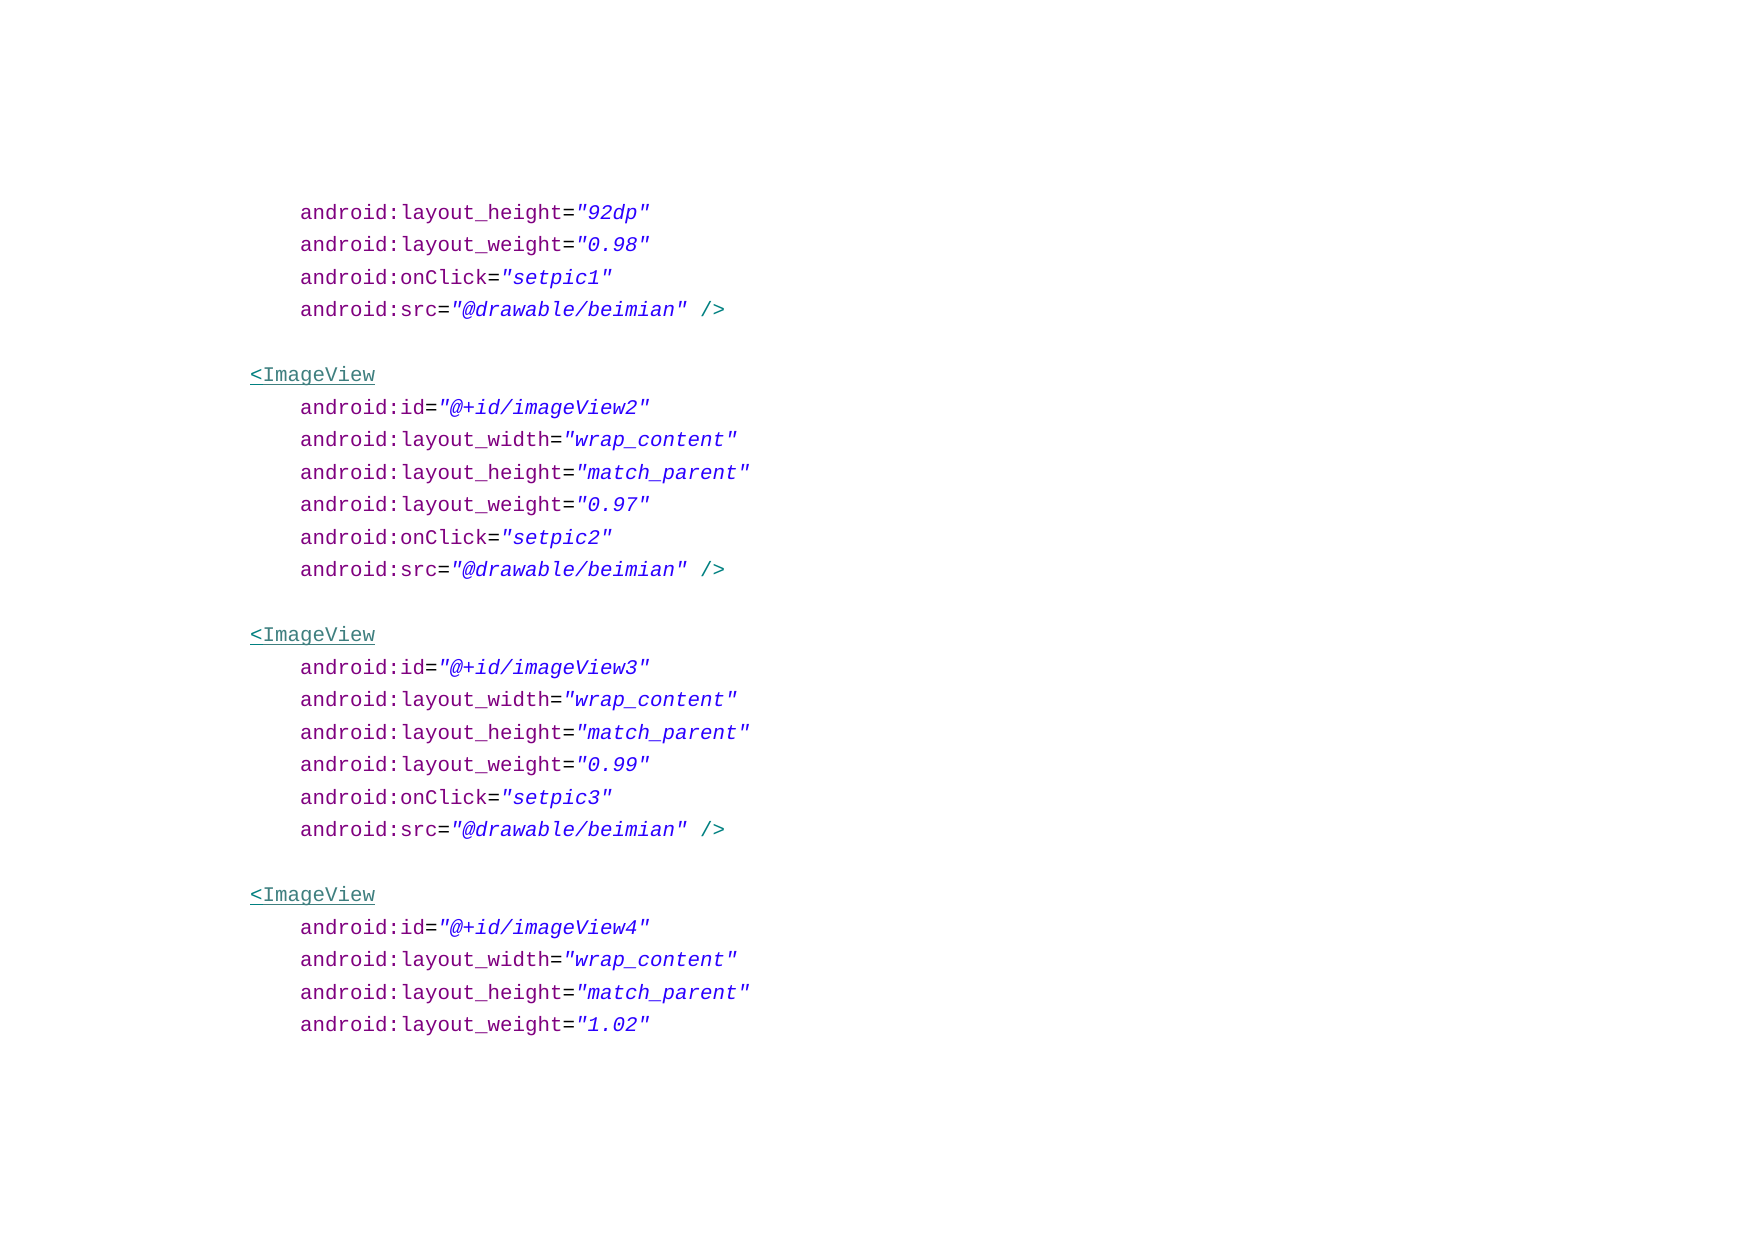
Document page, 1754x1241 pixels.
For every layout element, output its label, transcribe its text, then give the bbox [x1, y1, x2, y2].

text android:layout_height="92dp" [150, 198, 1604, 230]
text android:layout_width="wrap_content" [150, 685, 1604, 718]
text android:id="@+id/imageView4" [150, 913, 1604, 945]
text <ImageView [150, 360, 1604, 393]
text android:layout_width="wrap_content" [150, 945, 1604, 978]
text android:src="@drawable/beimian" /> [150, 815, 1604, 848]
text android:layout_height="match_parent" [150, 458, 1604, 490]
text android:src="@drawable/beimian" /> [150, 555, 1604, 588]
text android:layout_weight="0.97" [150, 490, 1604, 523]
text <ImageView [150, 620, 1604, 653]
text android:onClick="setpic1" [150, 263, 1604, 295]
text android:onClick="setpic3" [150, 783, 1604, 815]
text android:layout_weight="0.98" [150, 230, 1604, 263]
text android:onClick="setpic2" [150, 523, 1604, 555]
text android:layout_height="match_parent" [150, 978, 1604, 1010]
text android:layout_weight="1.02" [150, 1010, 1604, 1043]
text <ImageView [150, 880, 1604, 913]
text android:id="@+id/imageView2" [150, 393, 1604, 425]
text android:src="@drawable/beimian" /> [150, 295, 1604, 328]
text android:layout_width="wrap_content" [150, 425, 1604, 458]
text android:layout_height="match_parent" [150, 718, 1604, 750]
text android:layout_weight="0.99" [150, 750, 1604, 783]
text android:id="@+id/imageView3" [150, 653, 1604, 685]
